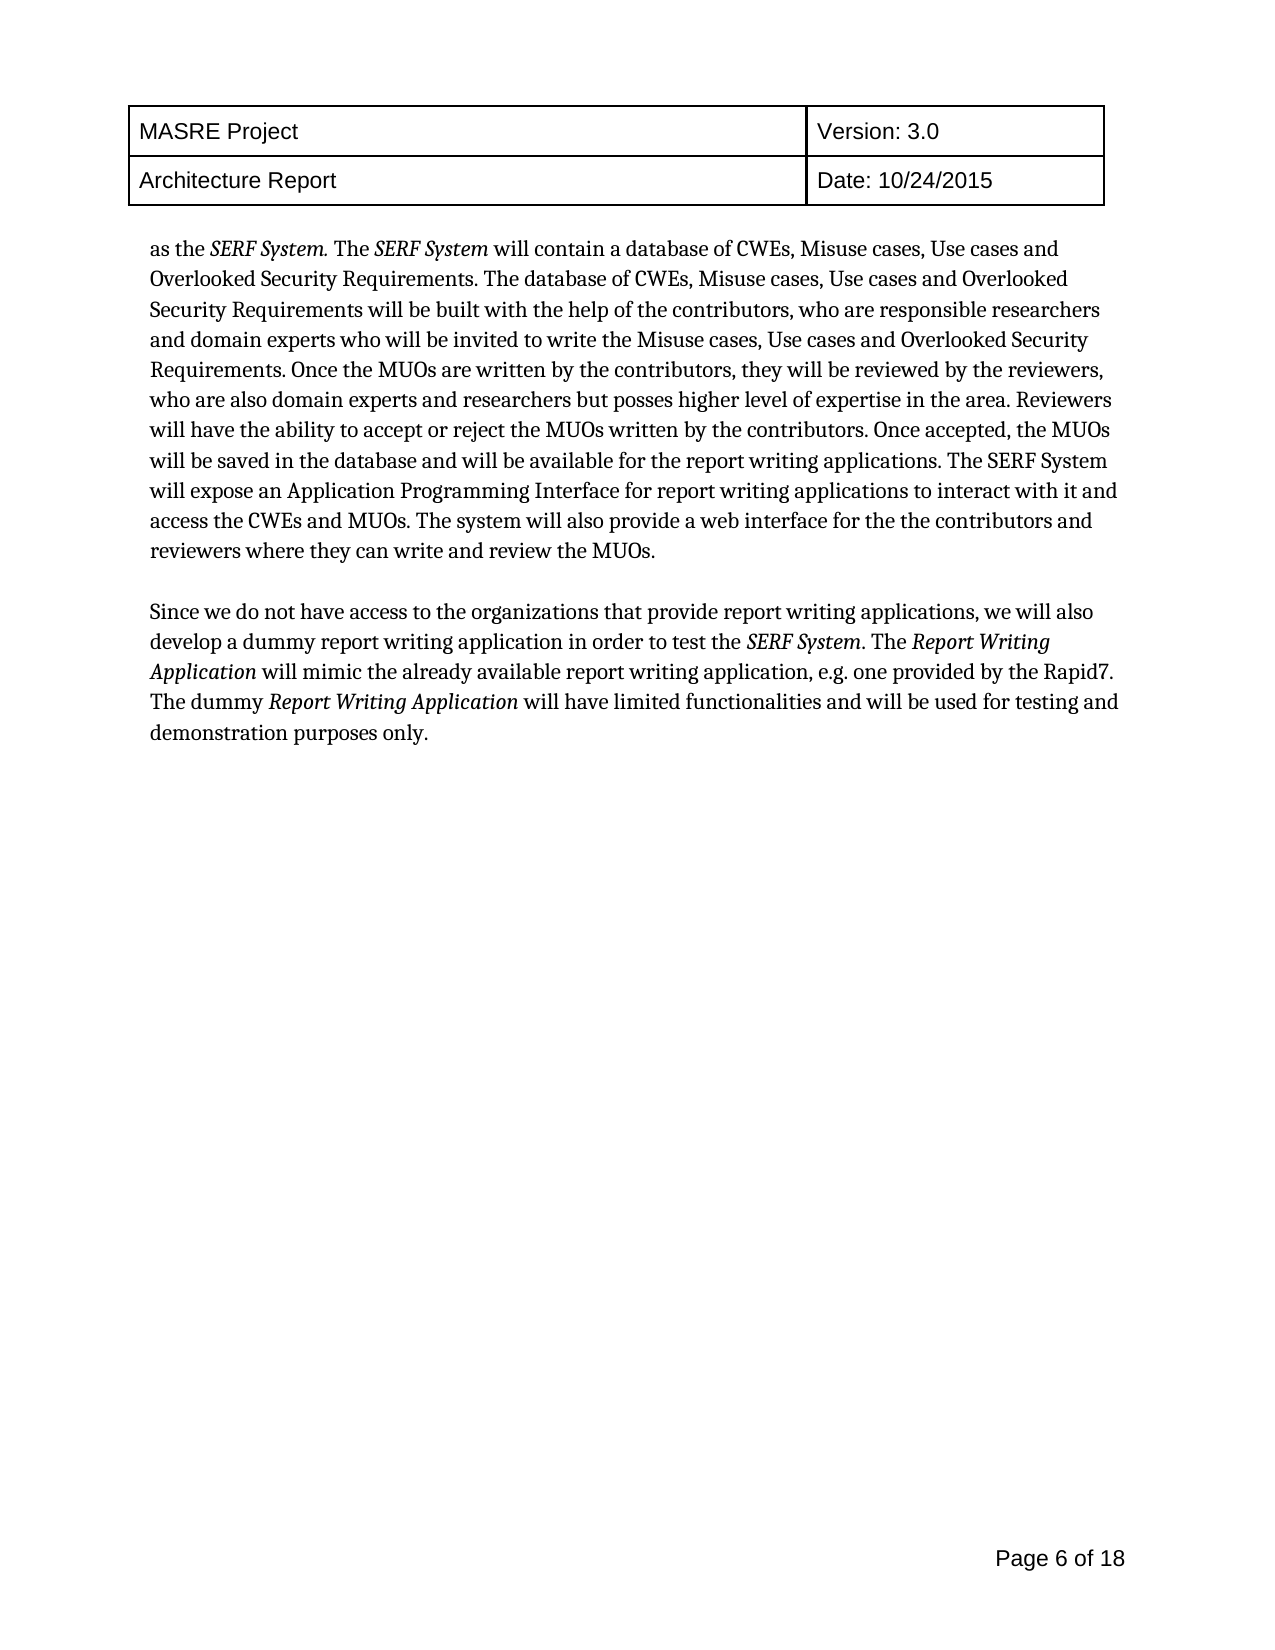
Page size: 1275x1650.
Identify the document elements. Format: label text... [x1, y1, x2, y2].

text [150, 236, 1125, 564]
text Since we do not have access to the organizations that provide report writing applications, we will also develop a dummy report writing application in order to test the SERF System. The Report Writing Application will mimic the already available report writing application, e.g. one provided by the Rapid7. The dummy Report Writing Application will have limited functionalities and will be used for testing and demonstration purposes only. [150, 598, 1125, 746]
